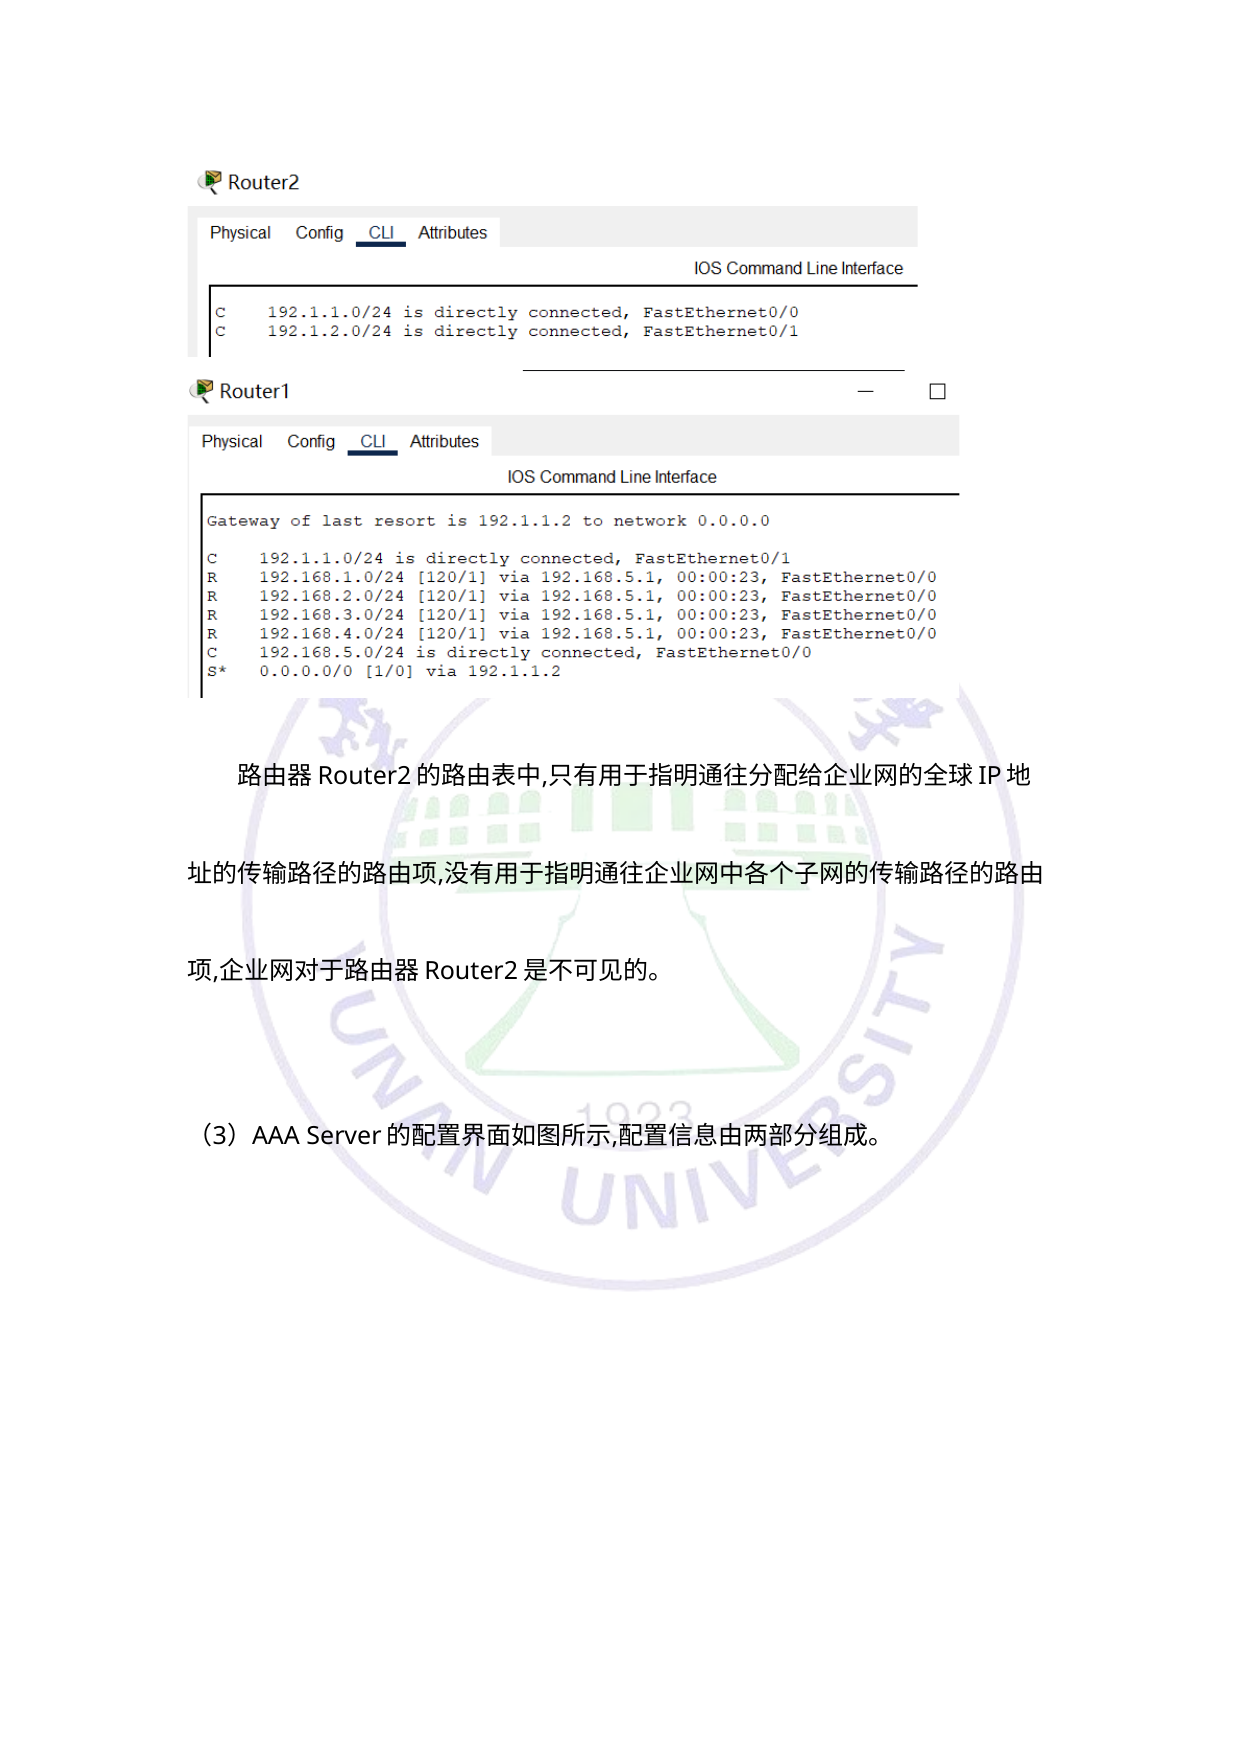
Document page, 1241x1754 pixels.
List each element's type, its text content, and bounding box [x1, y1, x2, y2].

list 路由器Router2的路由表中,只有用于指明通往分配给企业网的全球IP地址的传输路径的路由项,没有用于指明通往企业网中各个子网的传输路径的路由项,企业网对于路由器Router2是不可见的。 [187, 741, 1053, 1001]
picture [187, 370, 960, 698]
list （3）AAA Server的配置界面如图所示,配置信息由两部分组成。 [187, 1101, 1053, 1166]
picture [187, 162, 918, 357]
